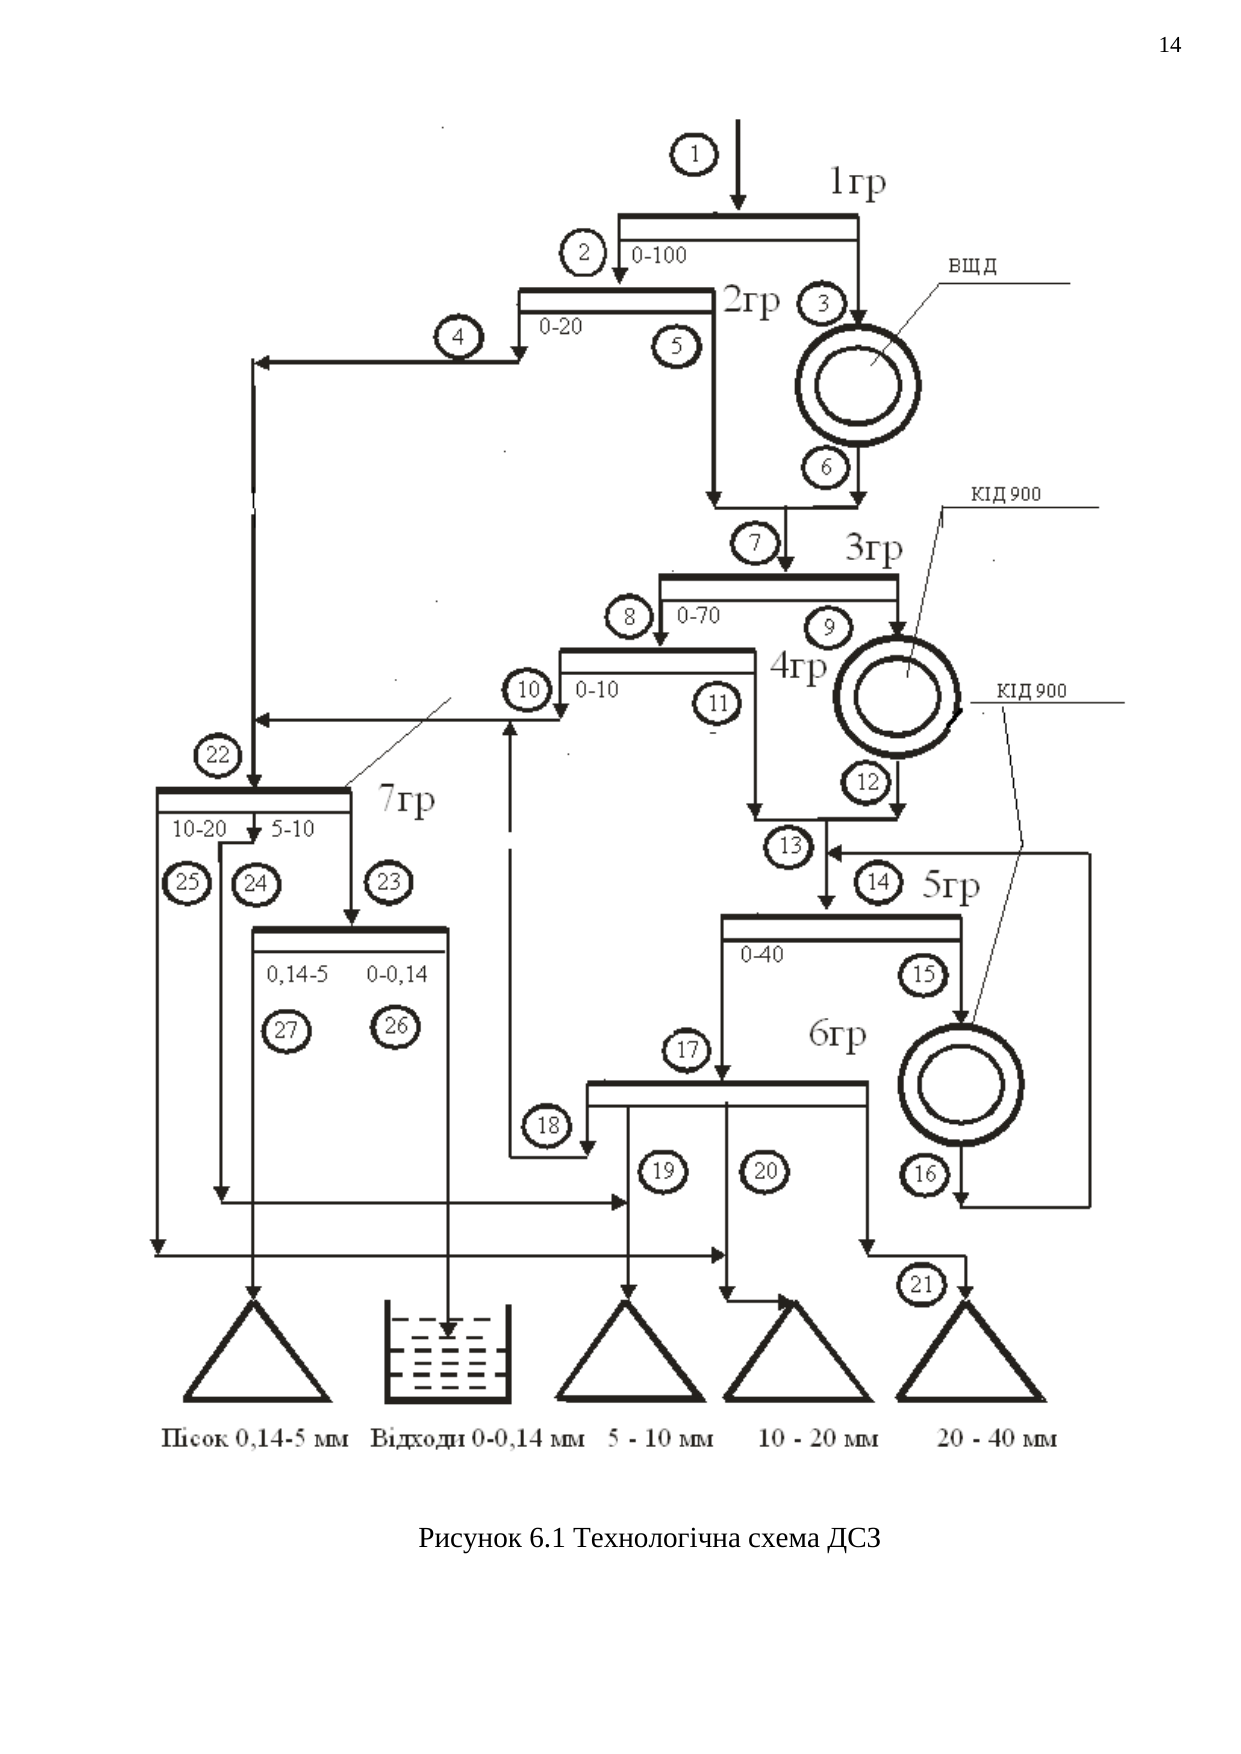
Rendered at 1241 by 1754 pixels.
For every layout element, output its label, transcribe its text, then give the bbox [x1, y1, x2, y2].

text Рисунок 6.1 Технологічна схема ДСЗ [118, 1520, 1181, 1553]
picture [147, 118, 1241, 1456]
